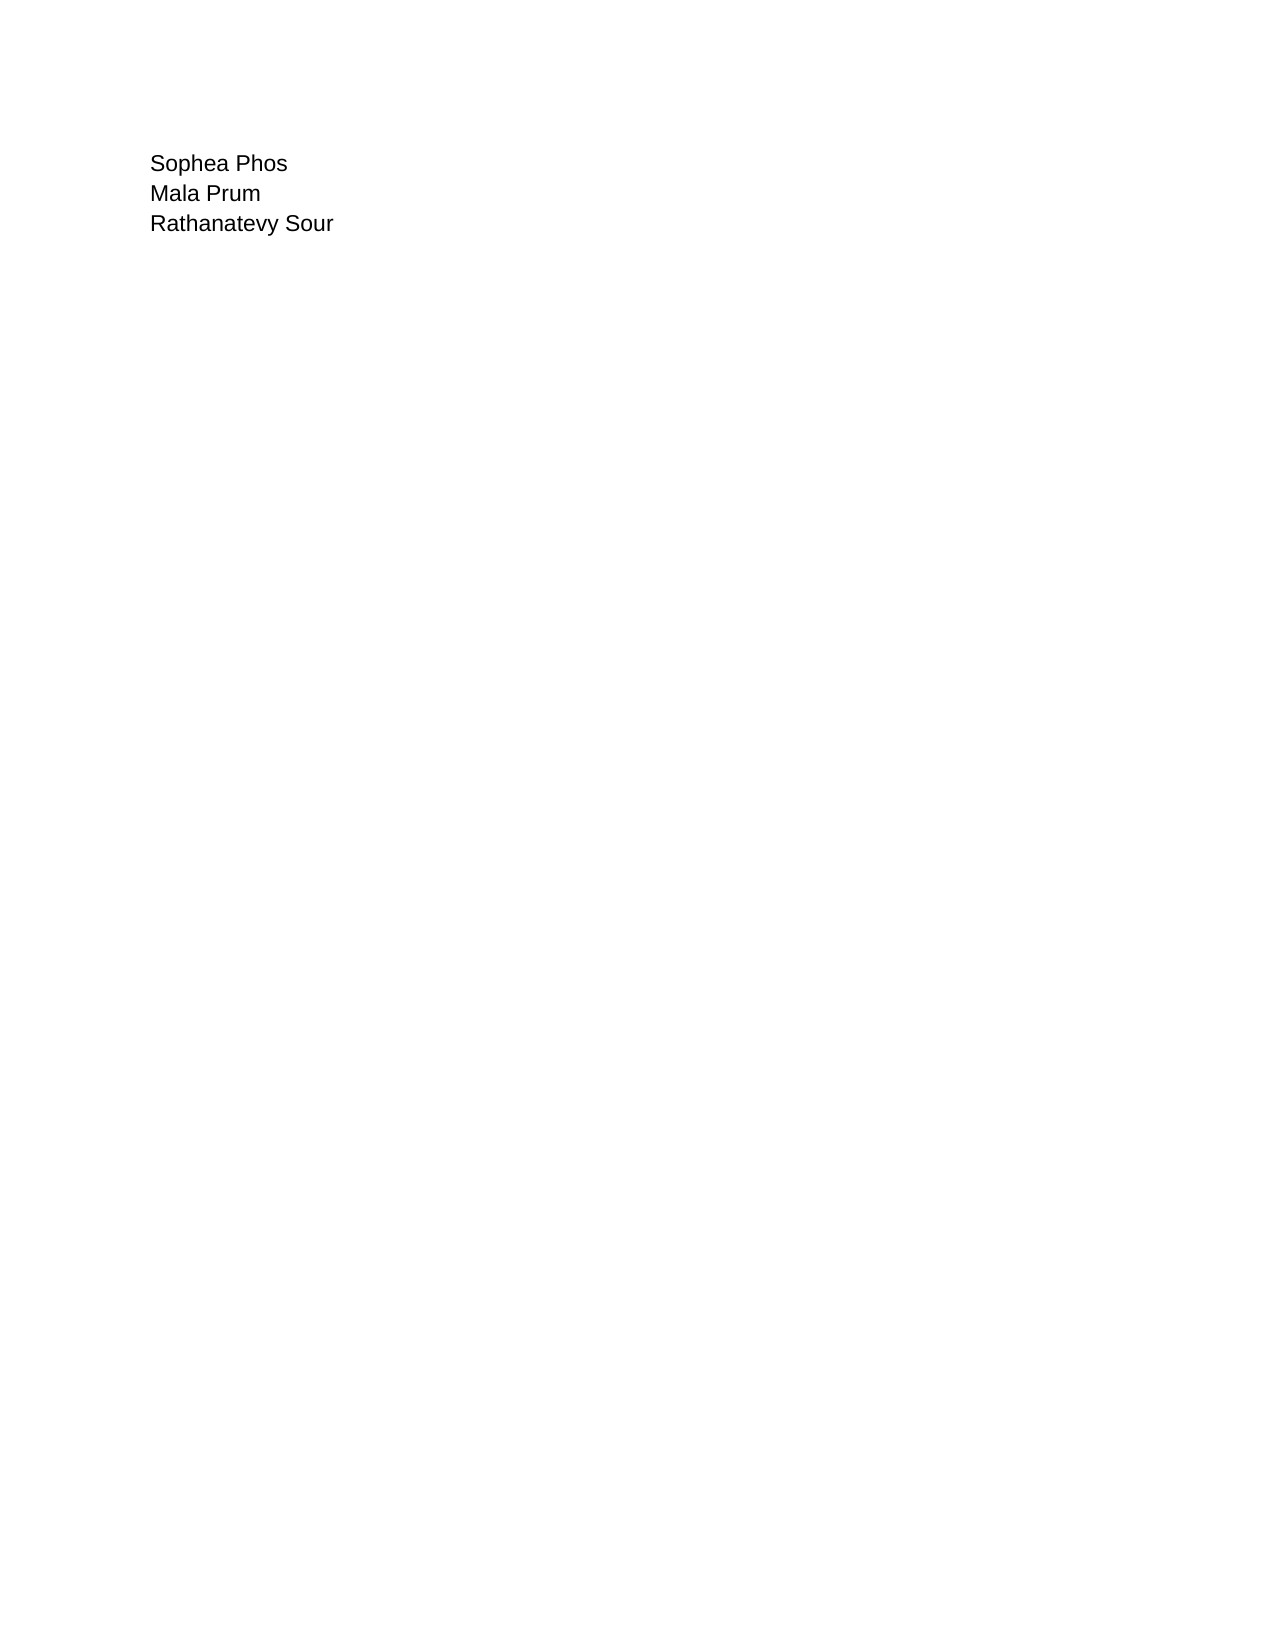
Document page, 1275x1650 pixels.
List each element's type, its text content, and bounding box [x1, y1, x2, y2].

text Sophea Phos [150, 150, 1125, 176]
text Mala Prum [150, 180, 1125, 207]
text Rathanatevy Sour [150, 210, 1125, 237]
